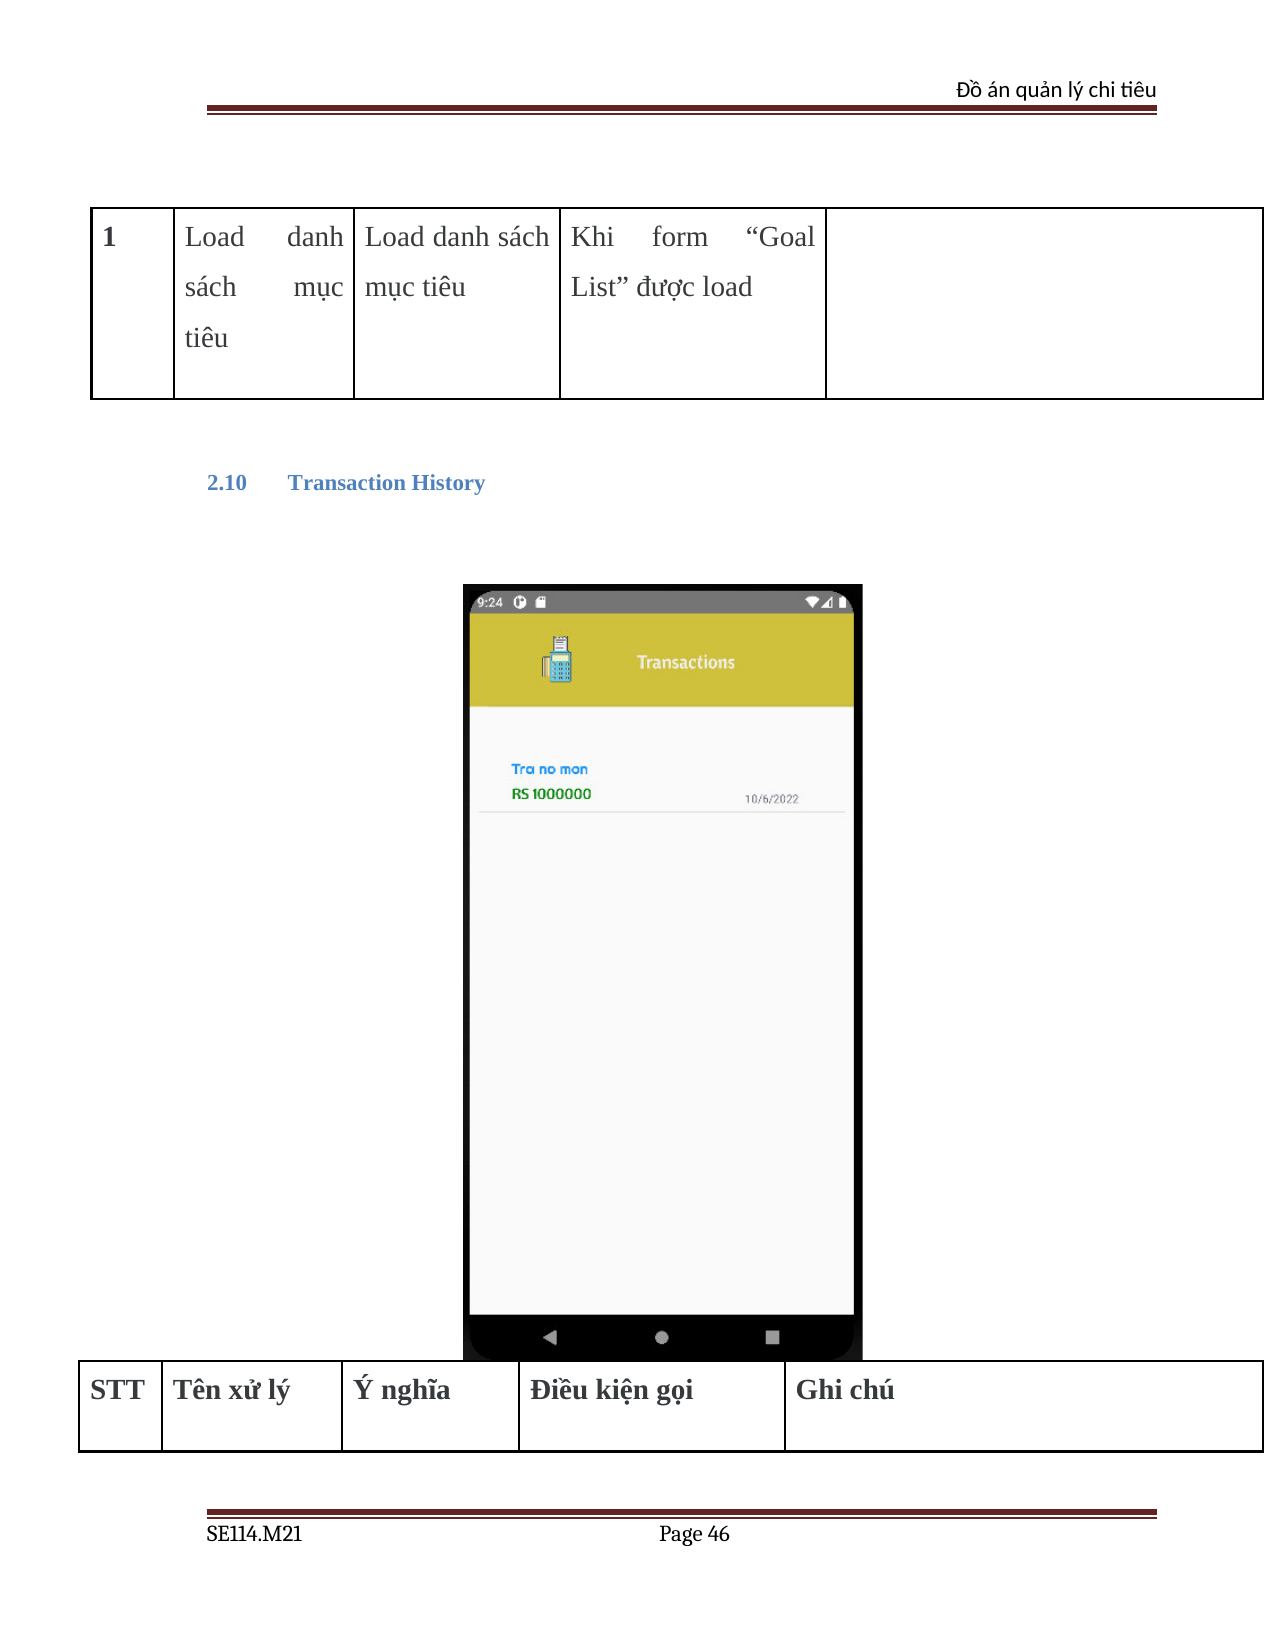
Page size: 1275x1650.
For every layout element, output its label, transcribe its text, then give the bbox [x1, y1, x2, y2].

table_header STT [80, 1362, 161, 1450]
table_cell Load danh sách mục tiêu [355, 209, 559, 398]
table_header Ghi chú [786, 1362, 1262, 1450]
table_cell Khi form “Goal List” được load [561, 209, 825, 398]
table_header Điều kiện gọi [520, 1362, 784, 1450]
picture [463, 584, 863, 1360]
table_cell Load danh sách mục tiêu [175, 209, 353, 398]
table_header Ý nghĩa [343, 1362, 518, 1450]
table_cell 1 [93, 209, 173, 398]
subtitle Transaction History [207, 468, 1157, 495]
table_cell [827, 209, 1262, 398]
table_header Tên xử lý [163, 1362, 341, 1450]
